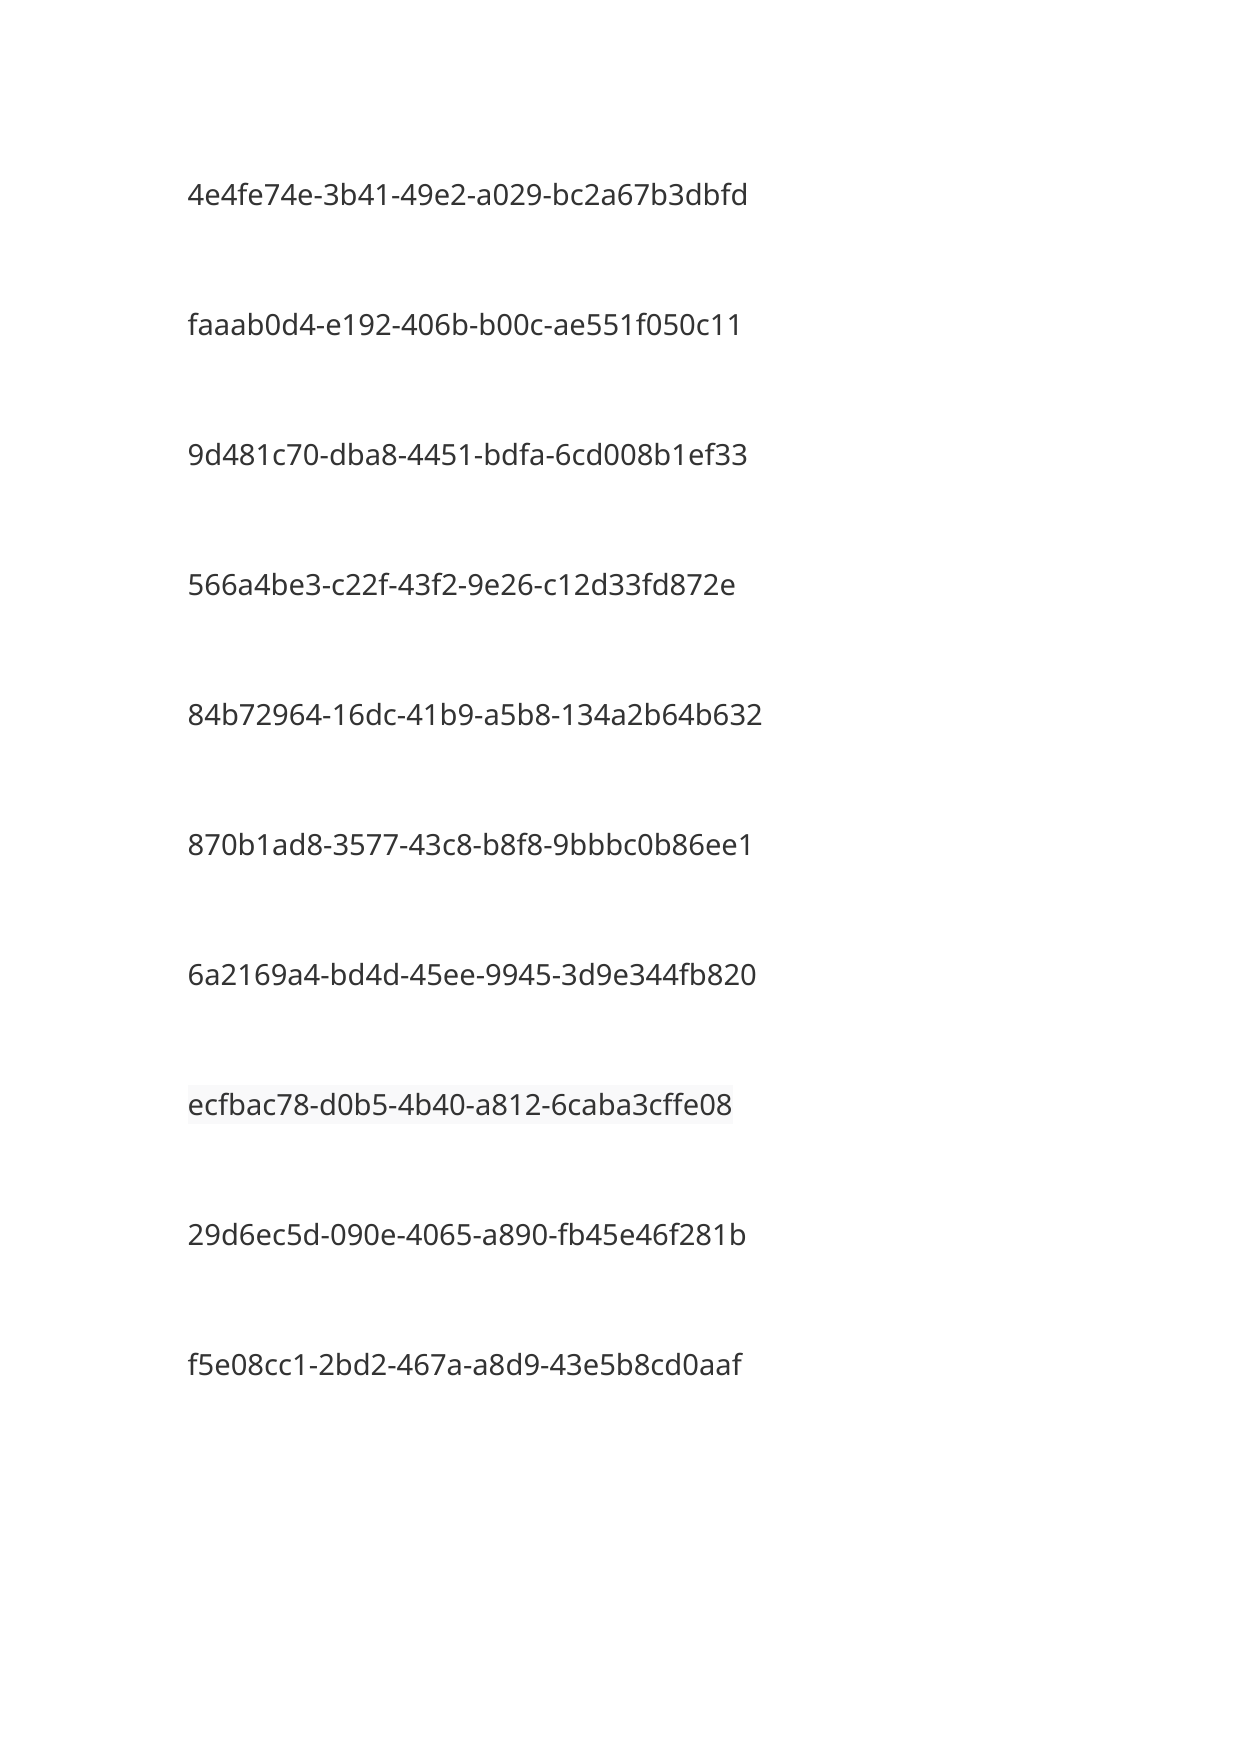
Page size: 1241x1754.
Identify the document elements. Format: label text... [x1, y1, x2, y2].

text 9d481c70-dba8-4451-bdfa-6cd008b1ef33 [187, 422, 1053, 487]
text 84b72964-16dc-41b9-a5b8-134a2b64b632 [187, 682, 1053, 747]
text ecfbac78-d0b5-4b40-a812-6caba3cffe08 [187, 1072, 1053, 1137]
text 566a4be3-c22f-43f2-9e26-c12d33fd872e [187, 552, 1053, 617]
text 6a2169a4-bd4d-45ee-9945-3d9e344fb820 [187, 942, 1053, 1007]
text f5e08cc1-2bd2-467a-a8d9-43e5b8cd0aaf [187, 1332, 1053, 1397]
text 4e4fe74e-3b41-49e2-a029-bc2a67b3dbfd [187, 162, 1053, 227]
text faaab0d4-e192-406b-b00c-ae551f050c11 [187, 292, 1053, 357]
text 29d6ec5d-090e-4065-a890-fb45e46f281b [187, 1202, 1053, 1267]
text 870b1ad8-3577-43c8-b8f8-9bbbc0b86ee1 [187, 812, 1053, 877]
